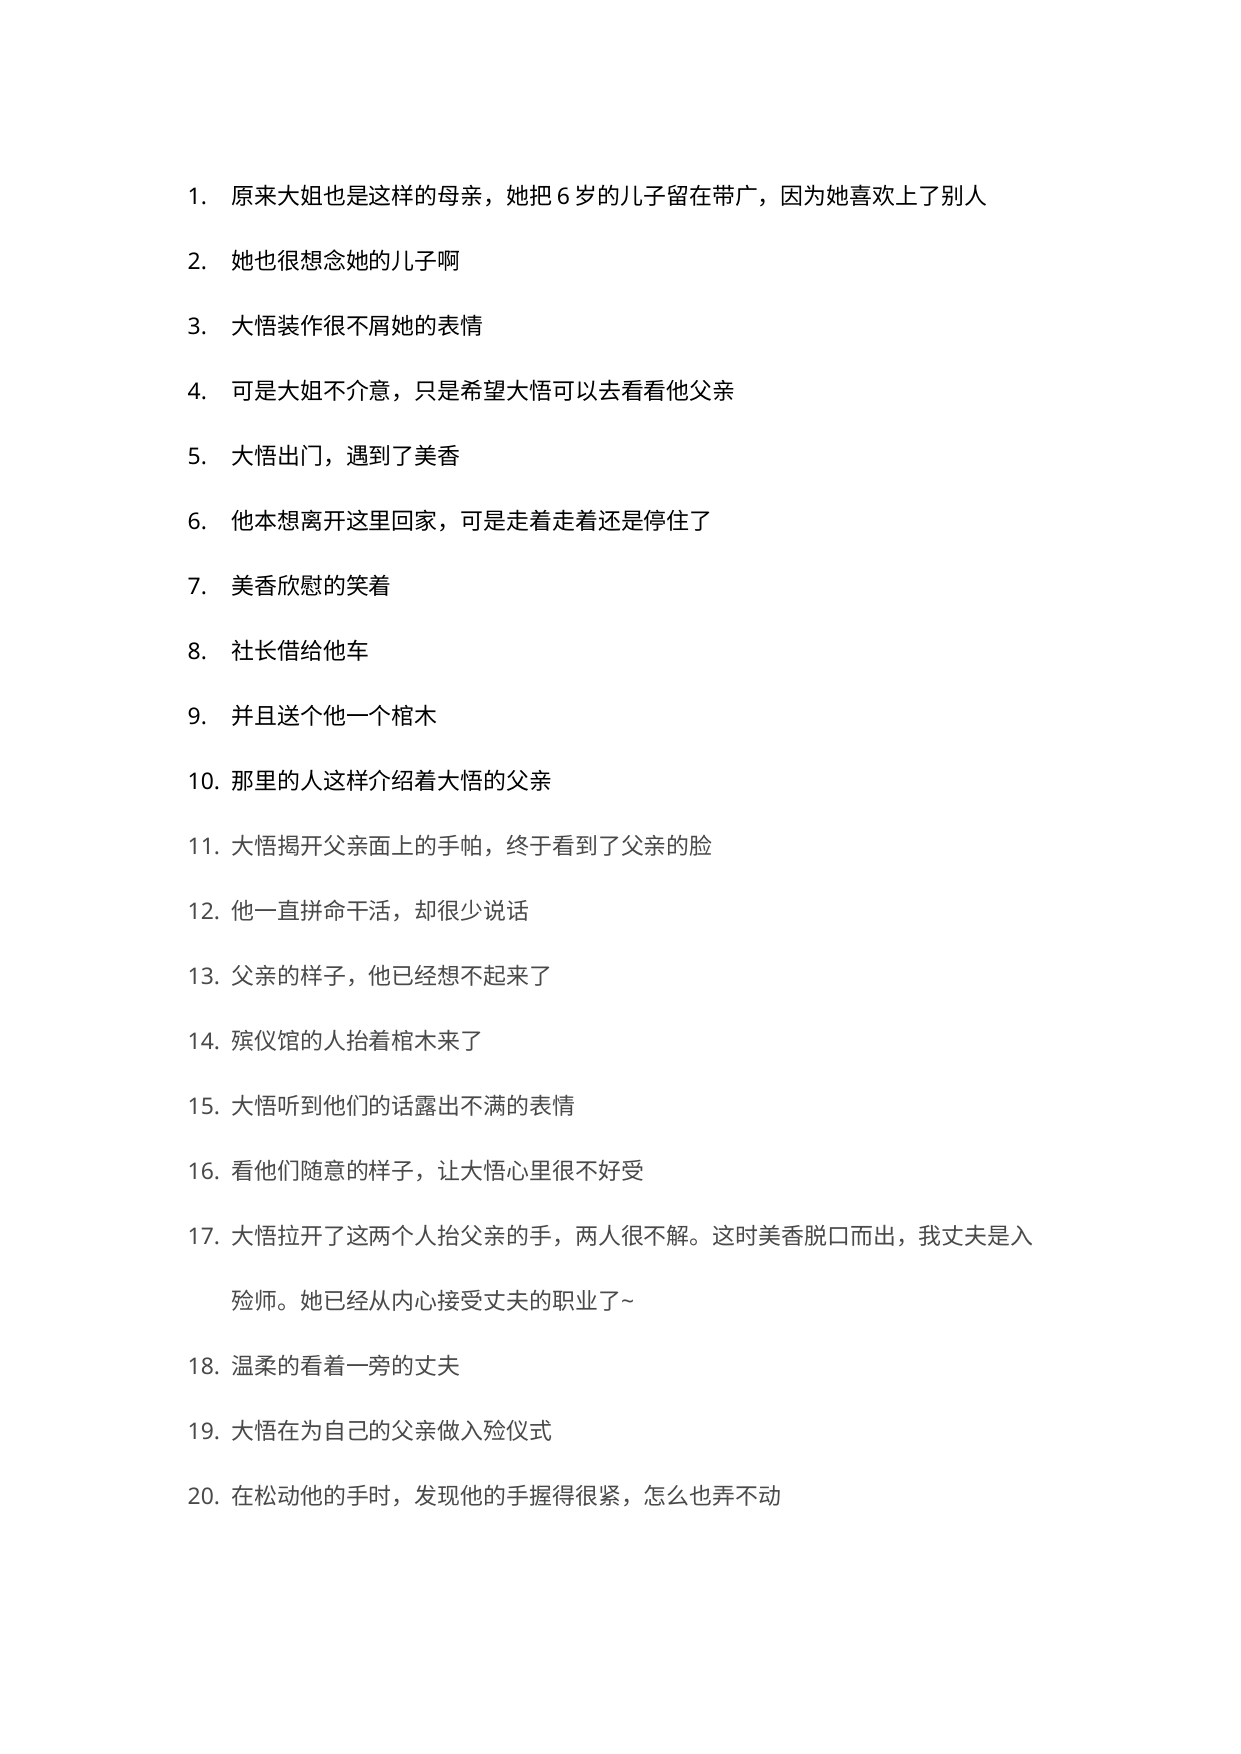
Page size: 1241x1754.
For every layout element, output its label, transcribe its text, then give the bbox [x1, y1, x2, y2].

list 殡仪馆的人抬着棺木来了 [187, 1007, 1053, 1072]
list 大悟在为自己的父亲做入殓仪式 [187, 1397, 1053, 1462]
list 大悟听到他们的话露出不满的表情 [187, 1072, 1053, 1137]
list 他本想离开这里回家，可是走着走着还是停住了 [187, 487, 1053, 552]
list 大悟拉开了这两个人抬父亲的手，两人很不解。这时美香脱口而出，我丈夫是入殓师。她已经从内心接受丈夫的职业了~ [187, 1202, 1053, 1332]
list 父亲的样子，他已经想不起来了 [187, 942, 1053, 1007]
list 她也很想念她的儿子啊 [187, 227, 1053, 292]
list 在松动他的手时，发现他的手握得很紧，怎么也弄不动 [187, 1462, 1053, 1527]
list 那里的人这样介绍着大悟的父亲 [187, 747, 1053, 812]
list 大悟装作很不屑她的表情 [187, 292, 1053, 357]
list 温柔的看着一旁的丈夫 [187, 1332, 1053, 1397]
list 看他们随意的样子，让大悟心里很不好受 [187, 1137, 1053, 1202]
list 大悟揭开父亲面上的手帕，终于看到了父亲的脸 [187, 812, 1053, 877]
list 大悟出门，遇到了美香 [187, 422, 1053, 487]
list 他一直拼命干活，却很少说话 [187, 877, 1053, 942]
list 可是大姐不介意，只是希望大悟可以去看看他父亲 [187, 357, 1053, 422]
list 社长借给他车 [187, 617, 1053, 682]
list 并且送个他一个棺木 [187, 682, 1053, 747]
list 原来大姐也是这样的母亲，她把6岁的儿子留在带广，因为她喜欢上了别人 [187, 162, 1053, 227]
list 美香欣慰的笑着 [187, 552, 1053, 617]
